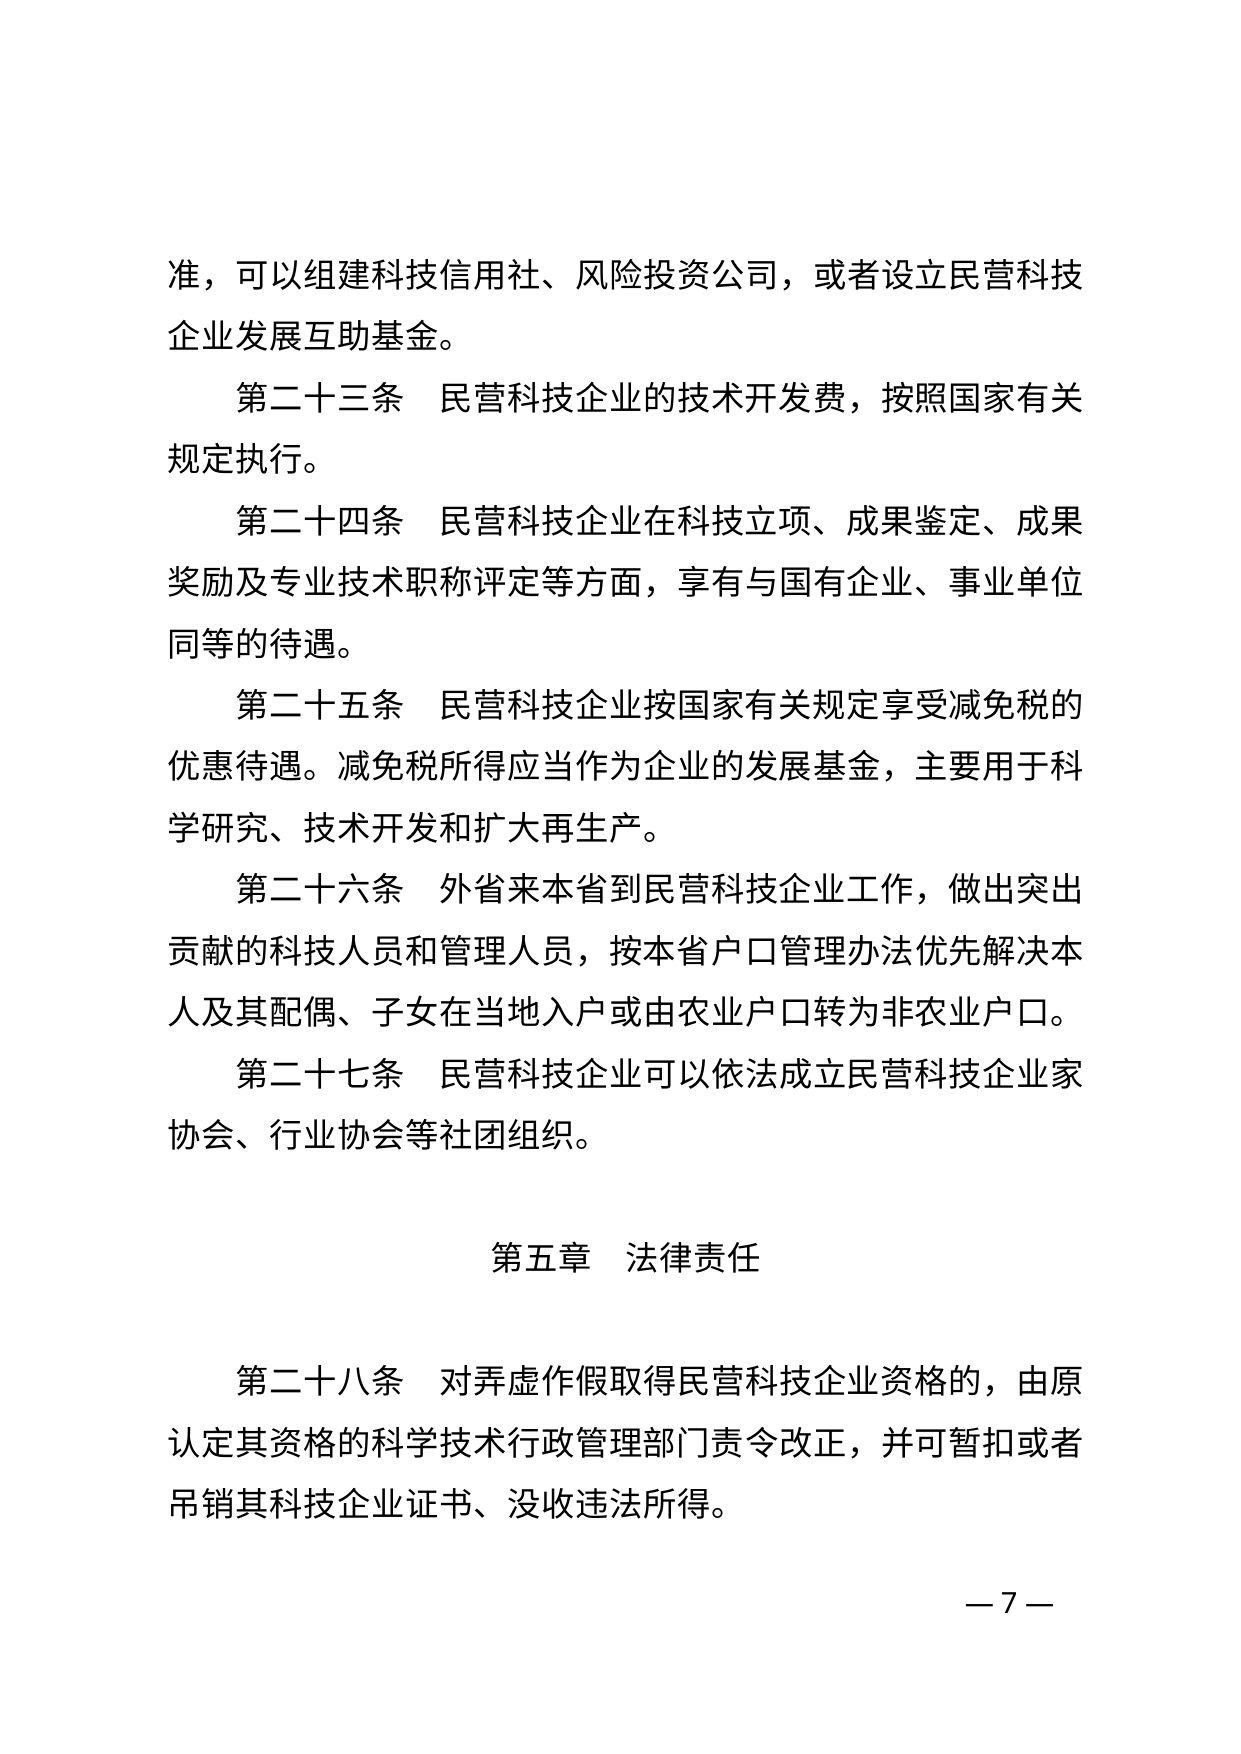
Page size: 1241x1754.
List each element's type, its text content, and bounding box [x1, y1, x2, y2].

text 第二十七条 民营科技企业可以依法成立民营科技企业家协会、行业协会等社团组织。 [168, 1041, 1084, 1164]
text 第五章 法律责任 [168, 1225, 1084, 1287]
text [168, 242, 1084, 365]
text 第二十四条 民营科技企业在科技立项、成果鉴定、成果奖励及专业技术职称评定等方面，享有与国有企业、事业单位同等的待遇。 [168, 488, 1084, 672]
text 第二十八条 对弄虚作假取得民营科技企业资格的，由原认定其资格的科学技术行政管理部门责令改正，并可暂扣或者吊销其科技企业证书、没收违法所得。 [168, 1348, 1084, 1533]
text 第二十六条 外省来本省到民营科技企业工作，做出突出贡献的科技人员和管理人员，按本省户口管理办法优先解决本人及其配偶、子女在当地入户或由农业户口转为非农业户口。 [168, 857, 1084, 1041]
text 第二十五条 民营科技企业按国家有关规定享受减免税的优惠待遇。减免税所得应当作为企业的发展基金，主要用于科学研究、技术开发和扩大再生产。 [168, 672, 1084, 857]
text 第二十三条 民营科技企业的技术开发费，按照国家有关规定执行。 [168, 365, 1084, 488]
